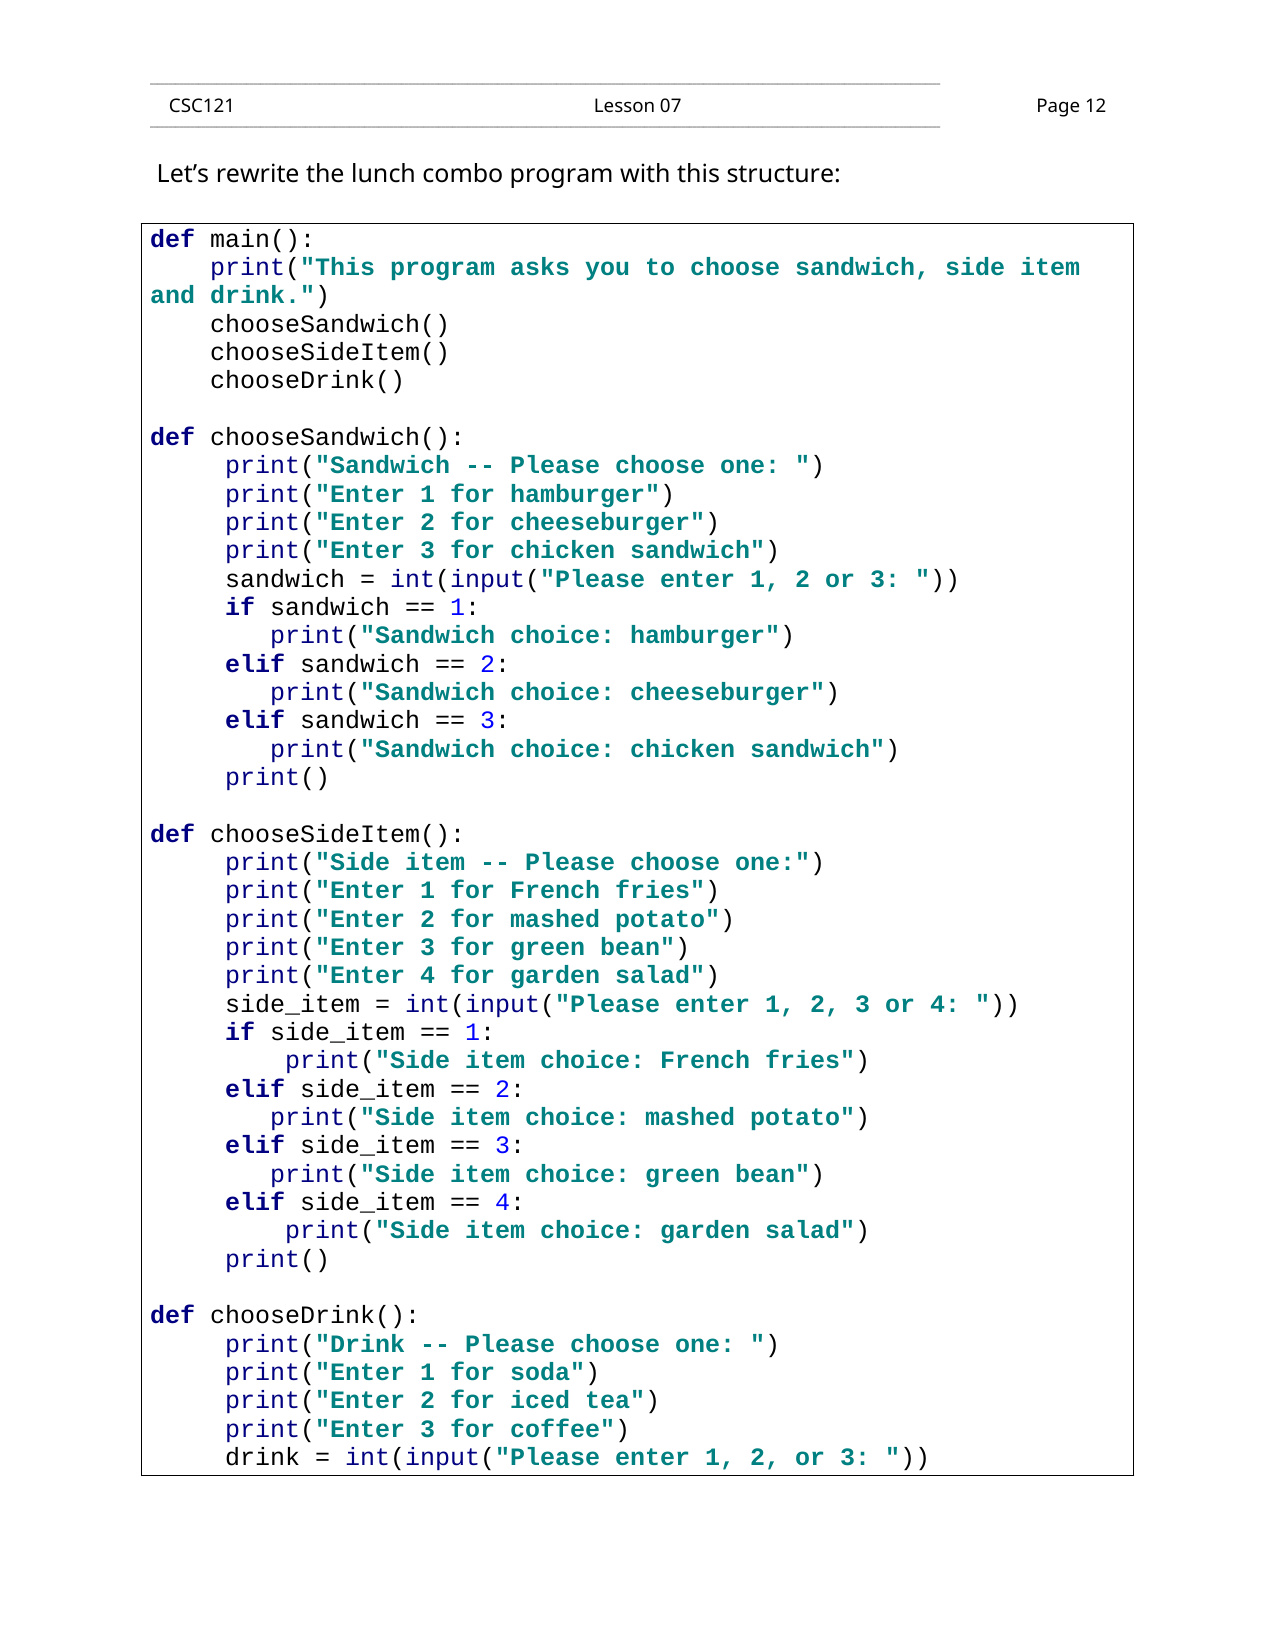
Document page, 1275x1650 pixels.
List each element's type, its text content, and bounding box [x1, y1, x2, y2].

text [142, 224, 1133, 1475]
text Let’s rewrite the lunch combo program with this structure: [150, 155, 1125, 189]
